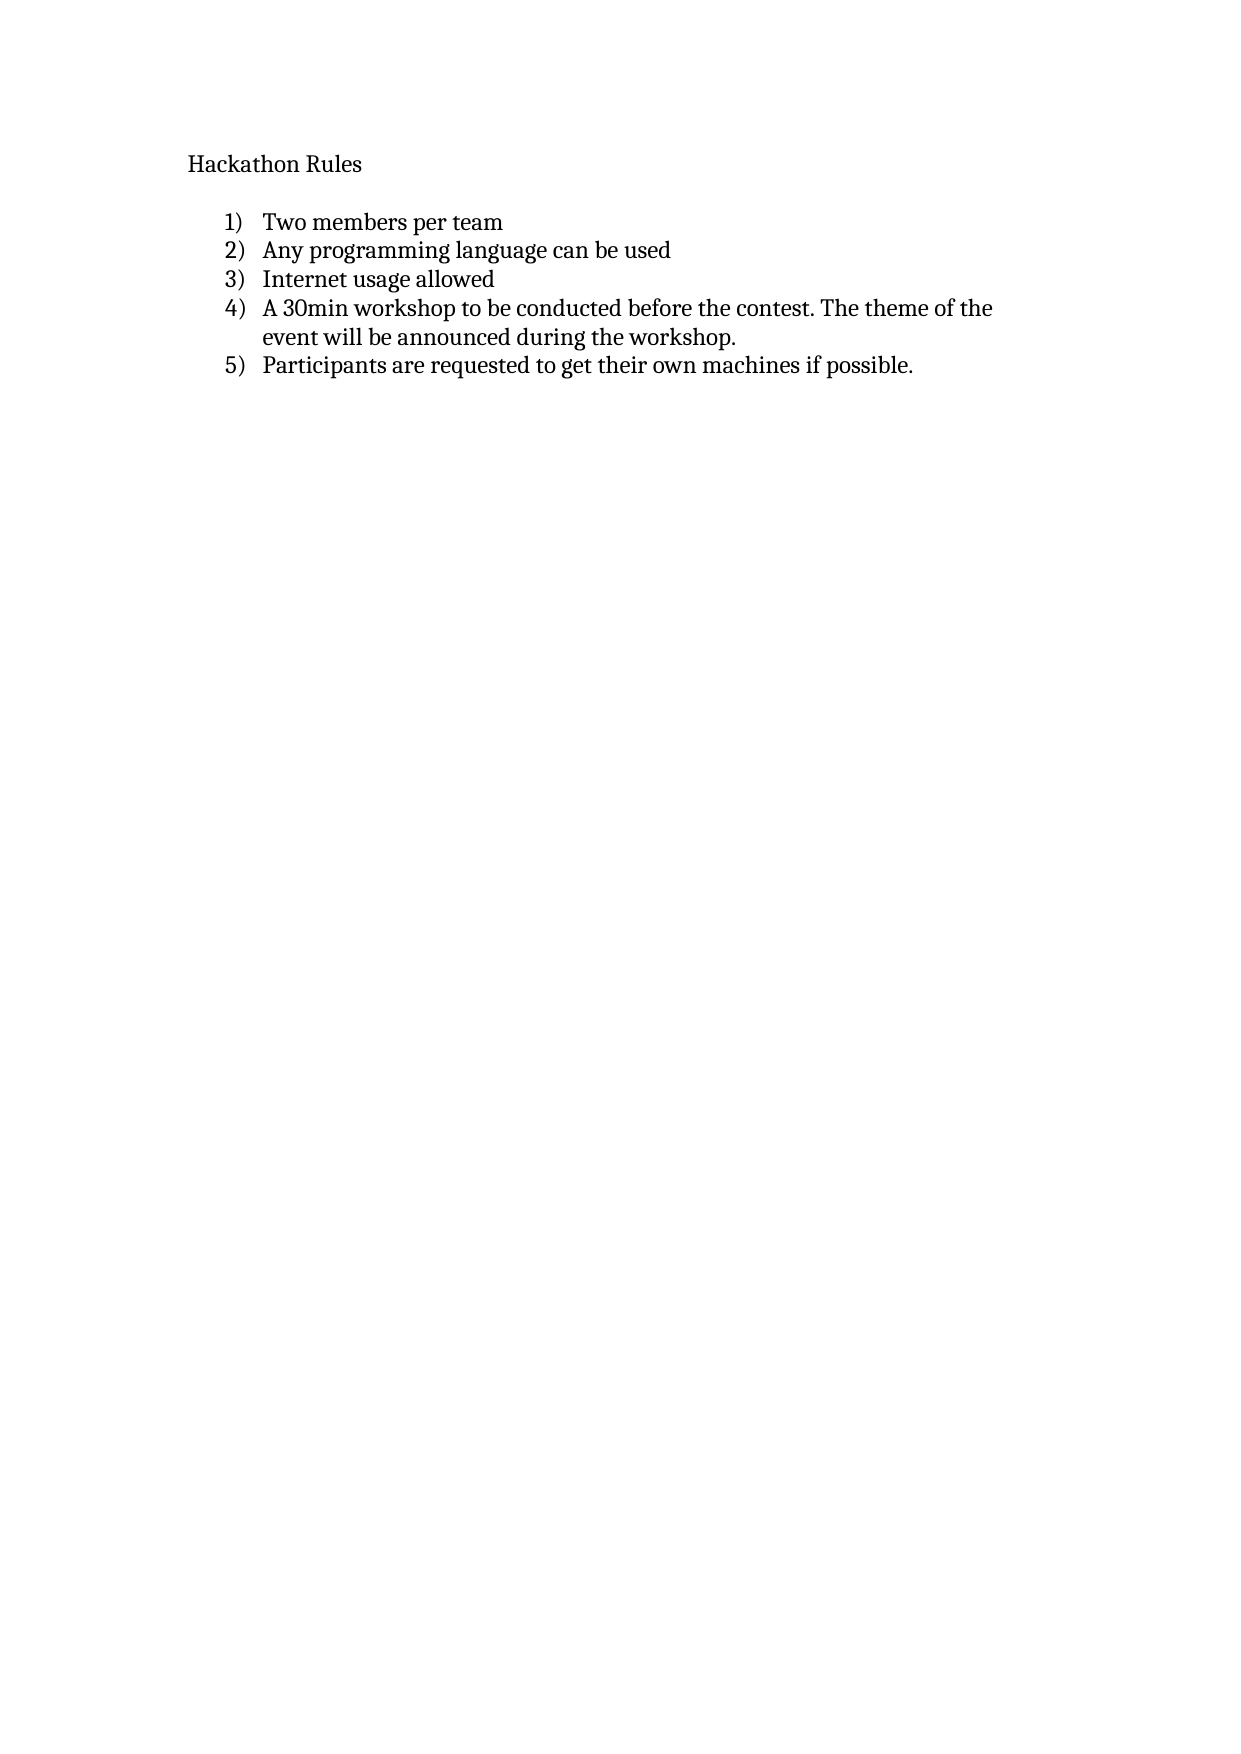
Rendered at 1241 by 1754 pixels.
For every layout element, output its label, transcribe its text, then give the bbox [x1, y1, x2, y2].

text Hackathon Rules [187, 150, 1053, 179]
list Participants are requested to get their own machines if possible. [225, 351, 1053, 380]
list Two members per team [225, 207, 1053, 236]
list A 30min workshop to be conducted before the contest. The theme of the event will be announced during the workshop. [225, 294, 1053, 351]
list Internet usage allowed [225, 265, 1053, 294]
list Any programming language can be used [225, 236, 1053, 265]
